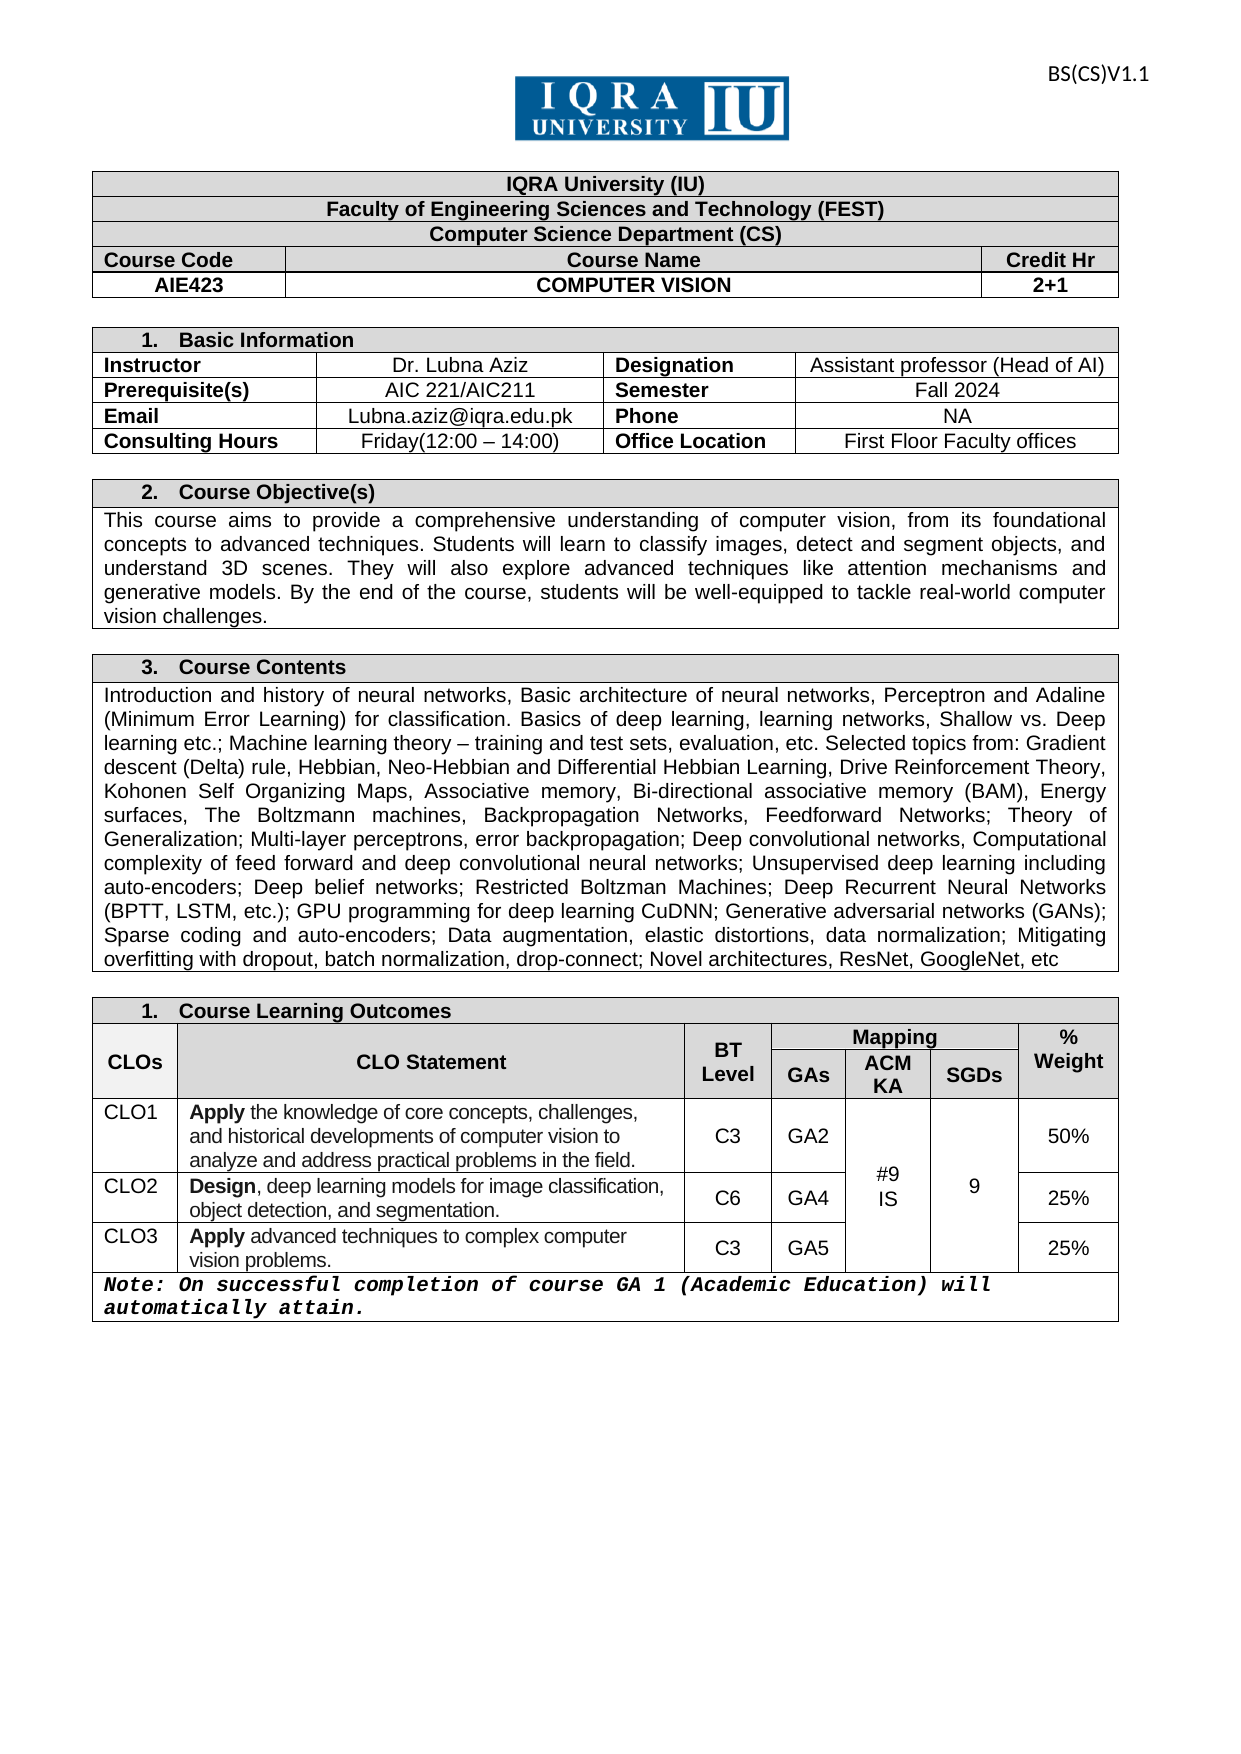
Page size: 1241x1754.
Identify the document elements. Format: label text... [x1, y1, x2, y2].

table_cell Computer Science Department (CS) [93, 222, 1118, 246]
table_cell Apply advanced techniques to complex computer vision problems. [178, 1223, 684, 1272]
table_cell C6 [685, 1173, 771, 1222]
table_header Course Objective(s) [93, 480, 1118, 507]
table_cell Note: On successful completion of course GA 1 (Academic Education) will automatically attain. [93, 1273, 1118, 1321]
table_cell Design, deep learning models for image classification, object detection, and segmentation. [178, 1173, 684, 1222]
table_cell Course Code [93, 247, 285, 271]
table_cell Designation [604, 353, 795, 377]
table_cell GAs [772, 1050, 845, 1098]
table_cell This course aims to provide a comprehensive understanding of computer vision, from its foundational concepts to advanced techniques. Students will learn to classify images, detect and segment objects, and understand 3D scenes. They will also explore advanced techniques like attention mechanisms and generative models. By the end of the course, students will be well-equipped to tackle real-world computer vision challenges. [93, 508, 1118, 628]
table_cell C3 [685, 1223, 771, 1272]
table_cell Lubna.aziz@iqra.edu.pk [317, 403, 603, 427]
table_cell Phone [604, 403, 795, 427]
table_cell COMPUTER VISION [286, 273, 981, 297]
table_cell Assistant professor (Head of AI) [796, 353, 1118, 377]
table_cell Consulting Hours [93, 429, 316, 453]
table_cell AIC 221/AIC211 [317, 378, 603, 402]
table_cell Fall 2024 [796, 378, 1118, 402]
table_cell BT Level [685, 1024, 771, 1098]
table_header Course Contents [93, 655, 1118, 682]
table_cell Office Location [604, 429, 795, 453]
table_cell #9 IS [846, 1099, 930, 1272]
table_cell Faculty of Engineering Sciences and Technology (FEST) [93, 197, 1118, 221]
table_cell % Weight [1019, 1024, 1118, 1098]
table_cell CLO1 [93, 1099, 177, 1172]
table_cell 25% [1019, 1223, 1118, 1272]
table_cell Course Name [286, 247, 981, 271]
table_cell ACM KA [846, 1050, 930, 1098]
table_cell CLO3 [93, 1223, 177, 1272]
table_cell Prerequisite(s) [93, 378, 316, 402]
table_cell 25% [1019, 1173, 1118, 1222]
table_cell First Floor Faculty offices [796, 429, 1118, 453]
table_cell Credit Hr [982, 247, 1118, 271]
table_cell 2+1 [982, 273, 1118, 297]
table_cell SGDs [931, 1050, 1018, 1098]
table_cell Instructor [93, 353, 316, 377]
table_cell Introduction and history of neural networks, Basic architecture of neural networks, Perceptron and Adaline (Minimum Error Learning) for classification. Basics of deep learning, learning networks, Shallow vs. Deep learning etc.; Machine learning theory – training and test sets, evaluation, etc. Selected topics from: Gradient descent (Delta) rule, Hebbian, Neo-Hebbian and Differential Hebbian Learning, Drive Reinforcement Theory, Kohonen Self Organizing Maps, Associative memory, Bi-directional associative memory (BAM), Energy surfaces, The Boltzmann machines, Backpropagation Networks, Feedforward Networks; Theory of Generalization; Multi-layer perceptrons, error backpropagation; Deep convolutional networks, Computational complexity of feed forward and deep convolutional neural networks; Unsupervised deep learning including auto-encoders; Deep belief networks; Restricted Boltzman Machines; Deep Recurrent Neural Networks (BPTT, LSTM, etc.); GPU programming for deep learning CuDNN; Generative adversarial networks (GANs); Sparse coding and auto-encoders; Data augmentation, elastic distortions, data normalization; Mitigating overfitting with dropout, batch normalization, drop-connect; Novel architectures, ResNet, GoogleNet, etc [93, 683, 1118, 971]
table_cell Email [93, 403, 316, 427]
table_cell Apply the knowledge of core concepts, challenges, and historical developments of computer vision to analyze and address practical problems in the field. [178, 1099, 684, 1172]
table_cell C3 [685, 1099, 771, 1172]
table_cell Semester [604, 378, 795, 402]
table_cell Dr. Lubna Aziz [317, 353, 603, 377]
table_header Course Learning Outcomes [93, 998, 1118, 1023]
table_header Basic Information [93, 328, 1118, 352]
table_header IQRA University (IU) [93, 172, 1118, 196]
table_cell NA [796, 403, 1118, 427]
table_cell AIE423 [93, 273, 285, 297]
table_cell GA2 [772, 1099, 845, 1172]
table_cell 9 [931, 1099, 1018, 1272]
picture [514, 76, 790, 142]
table_cell Mapping [772, 1024, 1018, 1048]
table_cell CLO Statement [178, 1024, 684, 1098]
table_cell Friday(12:00 – 14:00) [317, 429, 603, 453]
table_cell CLOs [93, 1024, 177, 1098]
table_cell CLO2 [93, 1173, 177, 1222]
table_cell GA4 [772, 1173, 845, 1222]
table_cell 50% [1019, 1099, 1118, 1172]
table_cell GA5 [772, 1223, 845, 1272]
